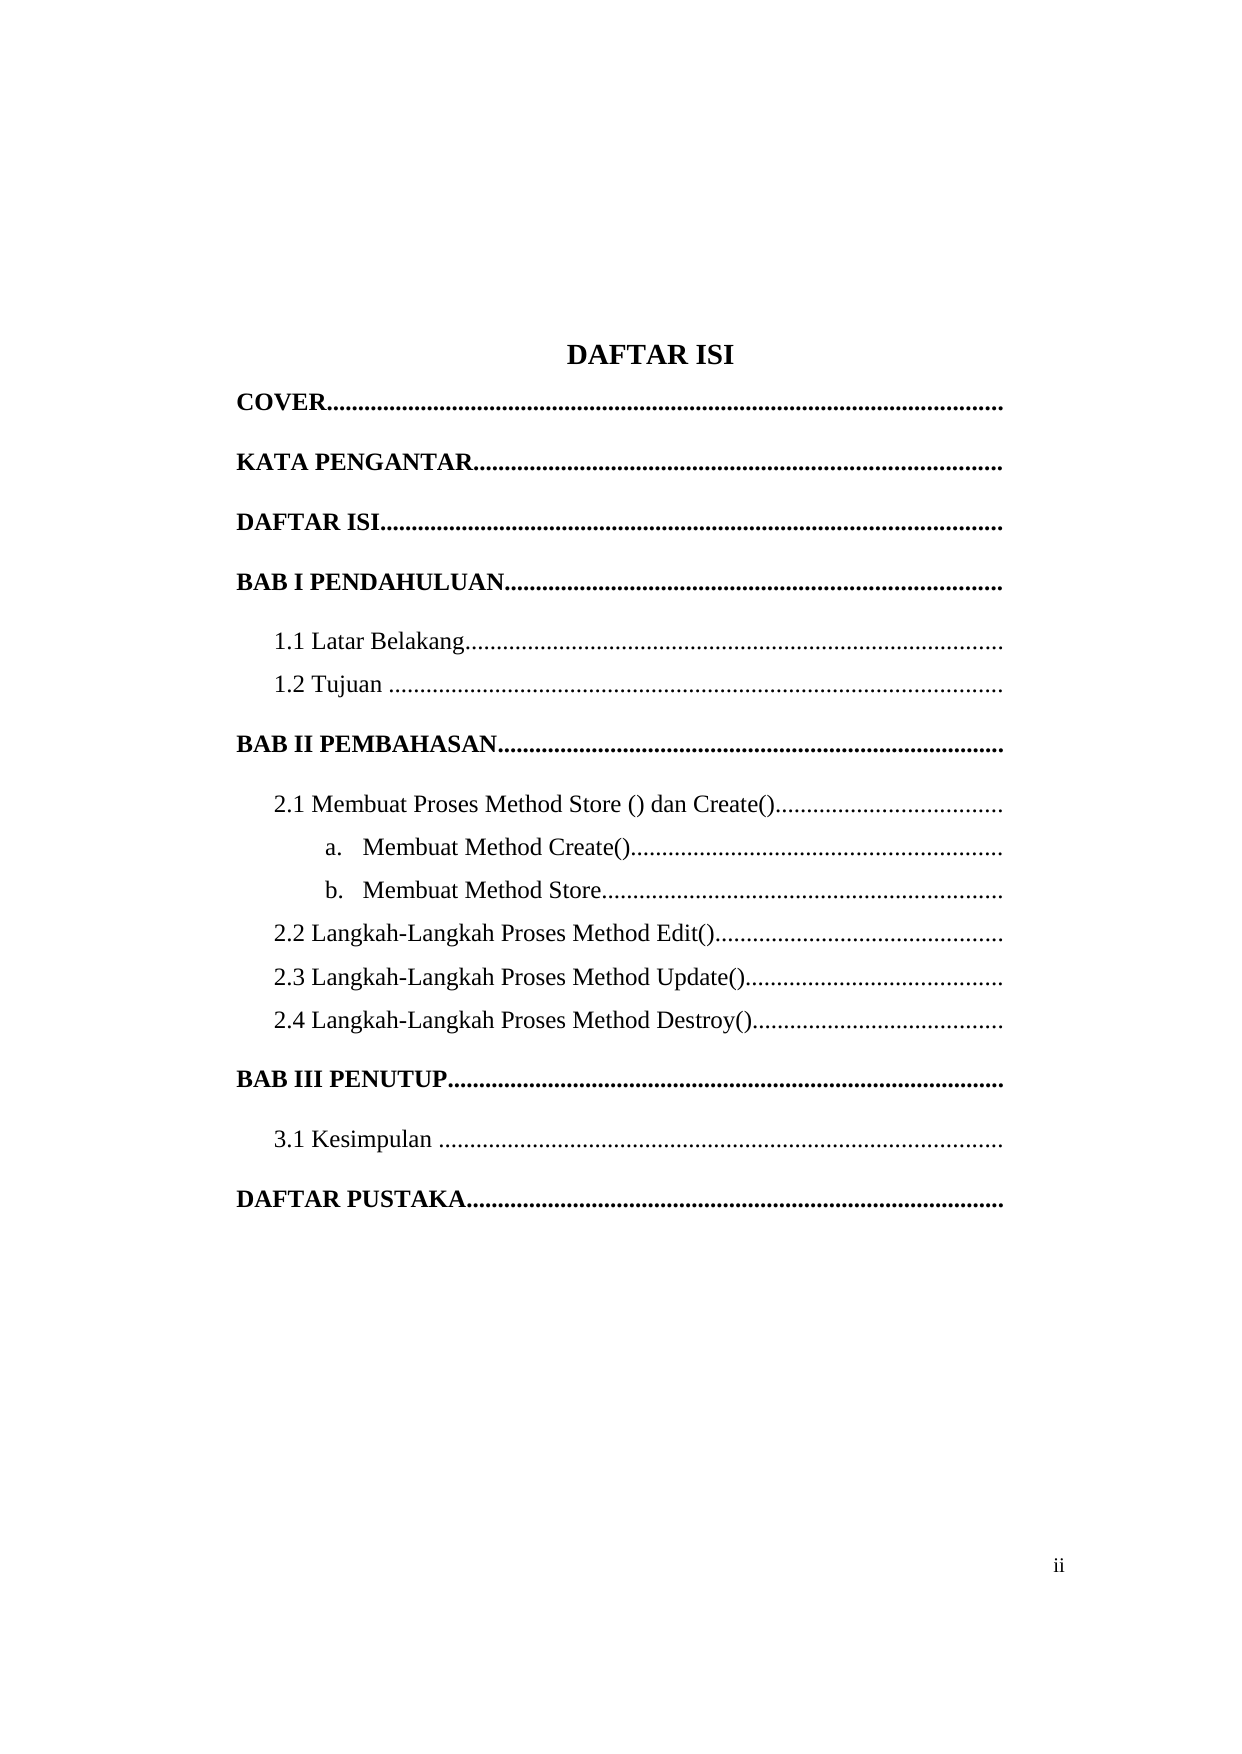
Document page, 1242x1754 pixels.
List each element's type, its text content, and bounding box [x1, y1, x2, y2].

list Langkah-Langkah Proses Method Edit() [274, 918, 1064, 947]
text KATA PENGANTAR [236, 447, 1064, 476]
text BAB I PENDAHULUAN [236, 567, 1064, 595]
text BAB III PENUTUP [236, 1064, 1064, 1093]
list Membuat Proses Method Store () dan Create() [274, 789, 1064, 818]
text BAB II PEMBAHASAN [236, 729, 1064, 758]
text COVER [236, 387, 1064, 416]
text DAFTAR ISI [236, 507, 1064, 536]
list Latar Belakang [274, 626, 1064, 655]
list Tujuan [274, 669, 1064, 698]
list Membuat Method Store [325, 875, 1064, 904]
list Membuat Method Create() [325, 832, 1064, 861]
list Kesimpulan [274, 1124, 1064, 1153]
list Langkah-Langkah Proses Method Destroy() [274, 1005, 1064, 1033]
list Langkah-Langkah Proses Method Update() [274, 962, 1064, 990]
text DAFTAR PUSTAKA [236, 1184, 1064, 1213]
text DAFTAR ISI [236, 337, 1064, 370]
